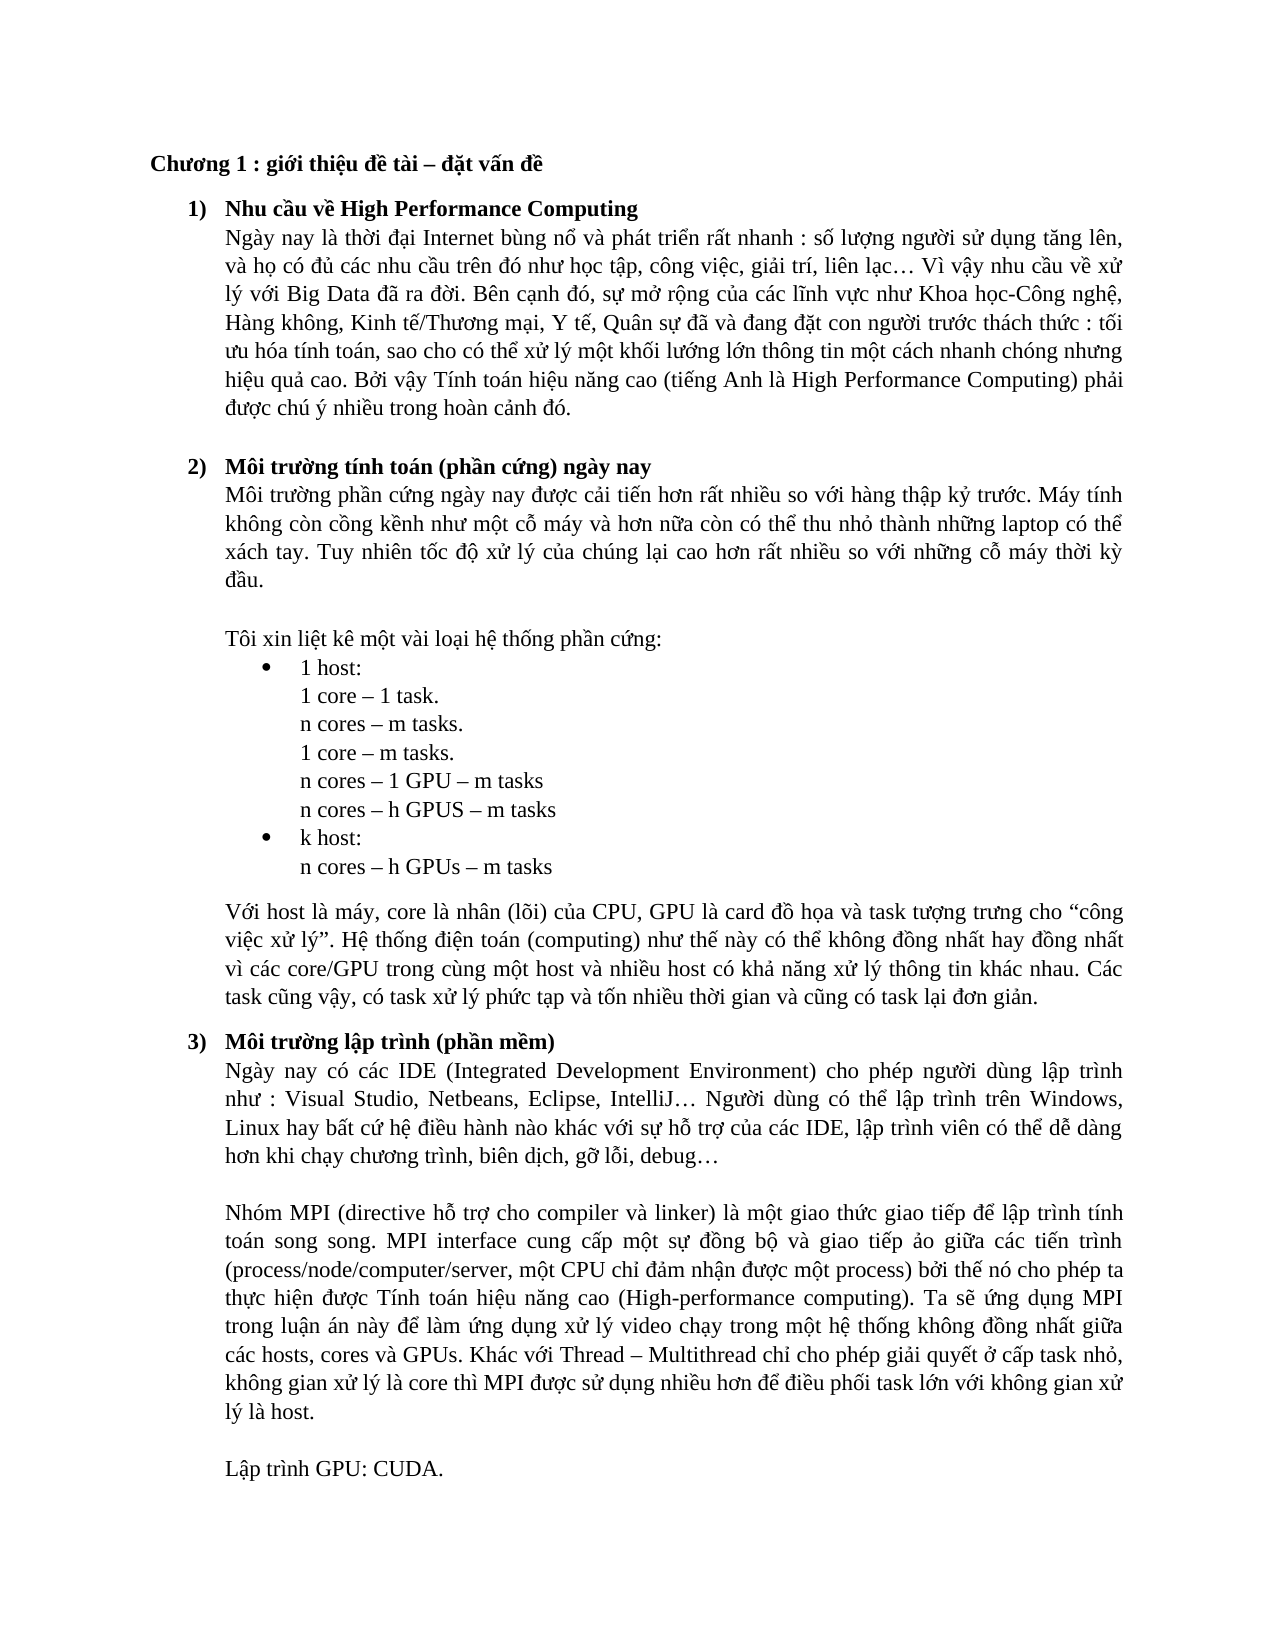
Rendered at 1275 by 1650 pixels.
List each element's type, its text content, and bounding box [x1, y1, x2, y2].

text Chương 1 : giới thiệu đề tài – đặt vấn đề [150, 150, 1125, 176]
list Ngày nay có các IDE (Integrated Development Environment) cho phép người dùng lập trình như : Visual Studio, Netbeans, Eclipse, IntelliJ… Người dùng có thể lập trình trên Windows, Linux hay bất cứ hệ điều hành nào khác với sự hỗ trợ của các IDE, lập trình viên có thể dễ dàng hơn khi chạy chương trình, biên dịch, gỡ lỗi, debug… [225, 1057, 1125, 1168]
list 1 core – m tasks. [300, 739, 1125, 765]
list Ngày nay là thời đại Internet bùng nổ và phát triển rất nhanh : số lượng người sử dụng tăng lên, và họ có đủ các nhu cầu trên đó như học tập, công việc, giải trí, liên lạc… Vì vậy nhu cầu về xử lý với Big Data đã ra đời. Bên cạnh đó, sự mở rộng của các lĩnh vực như Khoa học-Công nghệ, Hàng không, Kinh tế/Thương mại, Y tế, Quân sự đã và đang đặt con người trước thách thức : tối ưu hóa tính toán, sao cho có thể xử lý một khối lướng lớn thông tin một cách nhanh chóng nhưng hiệu quả cao. Bởi vậy Tính toán hiệu năng cao (tiếng Anh là High Performance Computing) phải được chú ý nhiều trong hoàn cảnh đó. [225, 223, 1125, 421]
list k host: [262, 824, 1125, 851]
text Với host là máy, core là nhân (lõi) của CPU, GPU là card đồ họa và task tượng trưng cho “công việc xử lý”. Hệ thống điện toán (computing) như thế này có thể không đồng nhất hay đồng nhất vì các core/GPU trong cùng một host và nhiều host có khả năng xử lý thông tin khác nhau. Các task cũng vậy, có task xử lý phức tạp và tốn nhiều thời gian và cũng có task lại đơn giản. [225, 898, 1125, 1009]
list n cores – 1 GPU – m tasks [300, 767, 1125, 794]
list Môi trường tính toán (phần cứng) ngày nay [187, 453, 1125, 479]
list 1 host: [262, 654, 1125, 680]
list Tôi xin liệt kê một vài loại hệ thống phần cứng: [225, 625, 1125, 652]
list 1 core – 1 task. [300, 682, 1125, 708]
list Lập trình GPU: CUDA. [225, 1455, 1125, 1481]
list Nhu cầu về High Performance Computing [187, 195, 1125, 221]
list Môi trường lập trình (phần mềm) [187, 1028, 1125, 1054]
list n cores – h GPUs – m tasks [300, 853, 1125, 879]
list Môi trường phần cứng ngày nay được cải tiến hơn rất nhiều so với hàng thập kỷ trước. Máy tính không còn cồng kềnh như một cỗ máy và hơn nữa còn có thể thu nhỏ thành những laptop có thể xách tay. Tuy nhiên tốc độ xử lý của chúng lại cao hơn rất nhiều so với những cỗ máy thời kỳ đầu. [225, 481, 1125, 593]
list n cores – h GPUS – m tasks [300, 796, 1125, 822]
list Nhóm MPI (directive hỗ trợ cho compiler và linker) là một giao thức giao tiếp để lập trình tính toán song song. MPI interface cung cấp một sự đồng bộ và giao tiếp ảo giữa các tiến trình (process/node/computer/server, một CPU chỉ đảm nhận được một process) bởi thế nó cho phép ta thực hiện được Tính toán hiệu năng cao (High-performance computing). Ta sẽ ứng dụng MPI trong luận án này để làm ứng dụng xử lý video chạy trong một hệ thống không đồng nhất giữa các hosts, cores và GPUs. Khác với Thread – Multithread chỉ cho phép giải quyết ở cấp task nhỏ, không gian xử lý là core thì MPI được sử dụng nhiều hơn để điều phối task lớn với không gian xử lý là host. [225, 1199, 1125, 1424]
list n cores – m tasks. [300, 711, 1125, 737]
